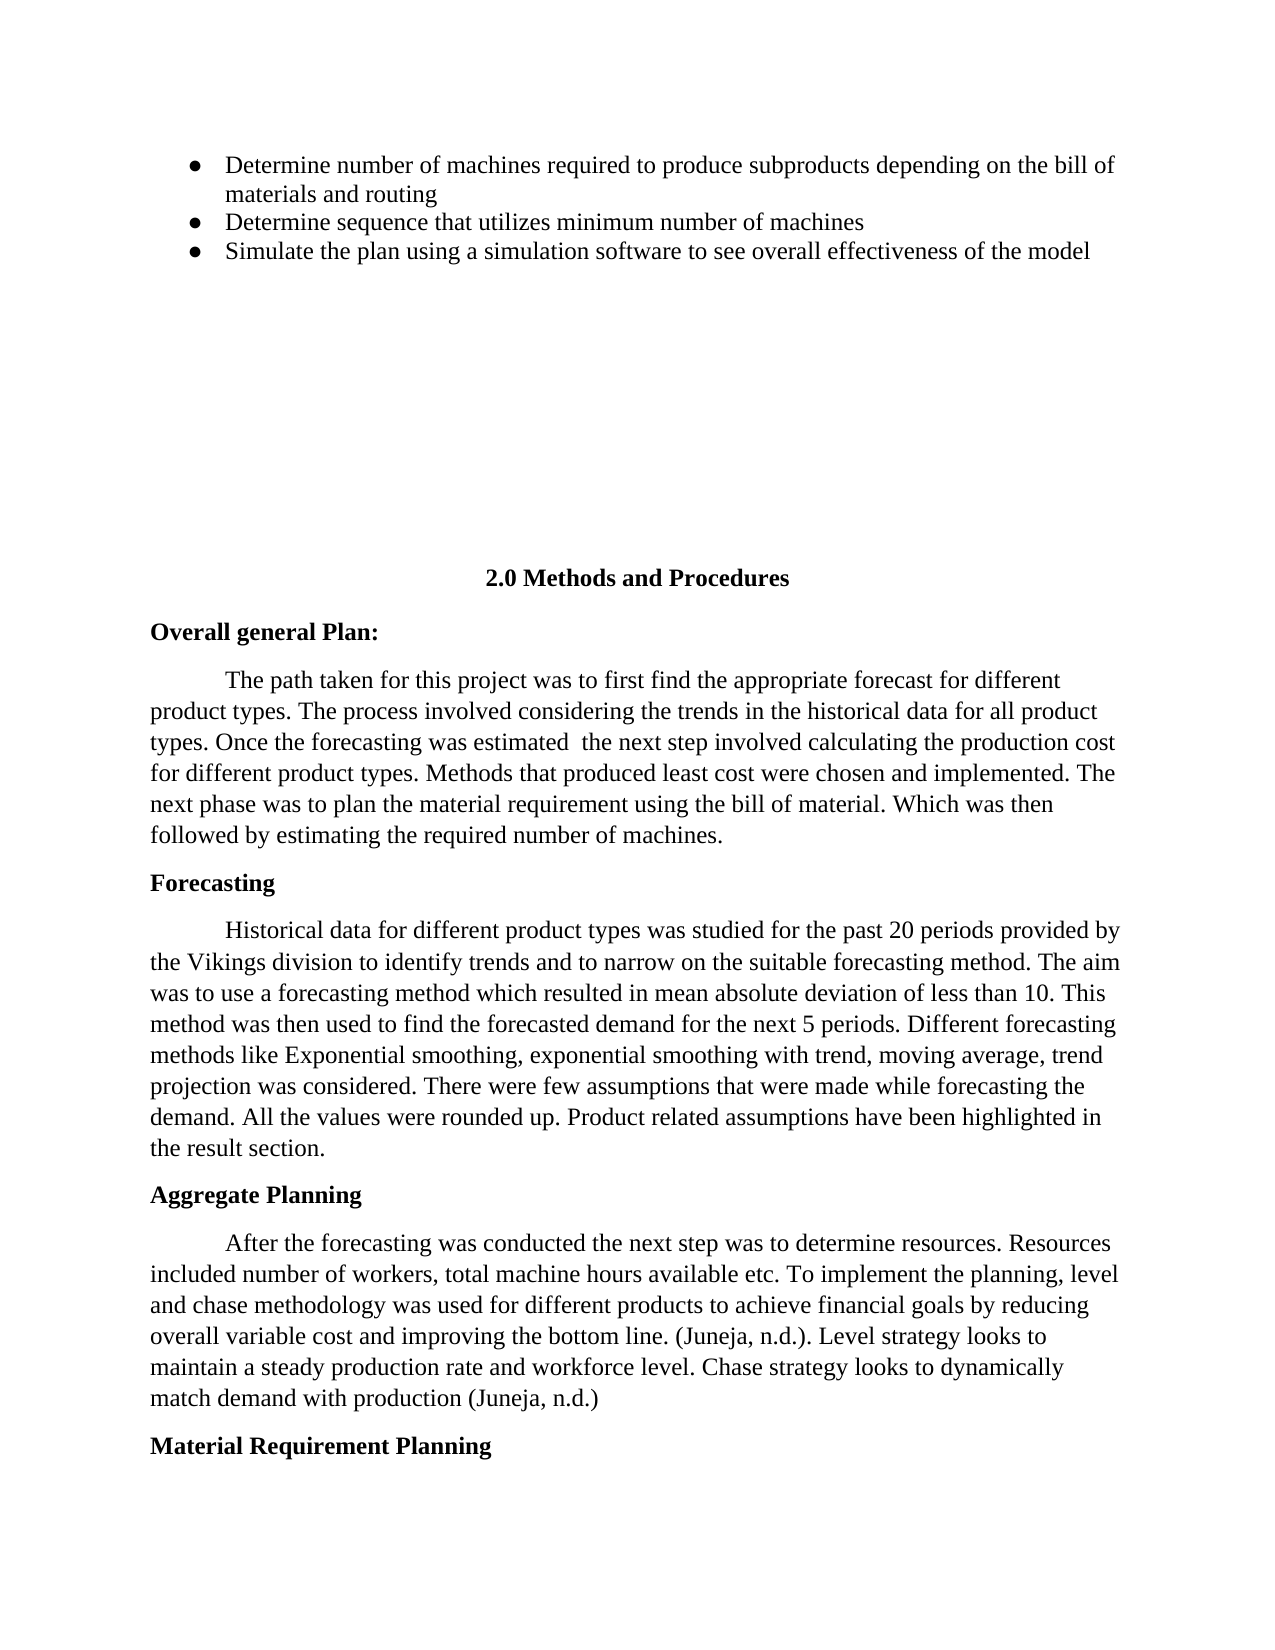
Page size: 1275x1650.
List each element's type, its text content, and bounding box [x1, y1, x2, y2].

text 2.0 Methods and Procedures [150, 563, 1125, 592]
text Forecasting [150, 868, 1125, 897]
list Simulate the plan using a simulation software to see overall effectiveness of the model [187, 236, 1125, 265]
text The path taken for this project was to first find the appropriate forecast for different product types. The process involved considering the trends in the historical data for all product types. Once the forecasting was estimated the next step involved calculating the production cost for different product types. Methods that produced least cost were chosen and implemented. The next phase was to plan the material requirement using the bill of material. Which was then followed by estimating the required number of machines. [150, 665, 1125, 849]
list Determine sequence that utilizes minimum number of machines [187, 207, 1125, 236]
text After the forecasting was conducted the next step was to determine resources. Resources included number of workers, total machine hours available etc. To implement the planning, level and chase methodology was used for different products to achieve financial goals by reducing overall variable cost and improving the bottom line. (Juneja, n.d.). Level strategy looks to maintain a steady production rate and workforce level. Chase strategy looks to dynamically match demand with production (Juneja, n.d.) [150, 1228, 1125, 1412]
list Determine number of machines required to produce subproducts depending on the bill of materials and routing [187, 150, 1125, 207]
text Overall general Plan: [150, 617, 1125, 646]
text Material Requirement Planning [150, 1431, 1125, 1460]
text Aggregate Planning [150, 1181, 1125, 1209]
text Historical data for different product types was studied for the past 20 periods provided by the Vikings division to identify trends and to narrow on the suitable forecasting method. The aim was to use a forecasting method which resulted in mean absolute deviation of less than 10. This method was then used to find the forecasted demand for the next 5 periods. Different forecasting methods like Exponential smoothing, exponential smoothing with trend, moving average, trend projection was considered. There were few assumptions that were made while forecasting the demand. All the values were rounded up. Product related assumptions have been highlighted in the result section. [150, 916, 1125, 1162]
